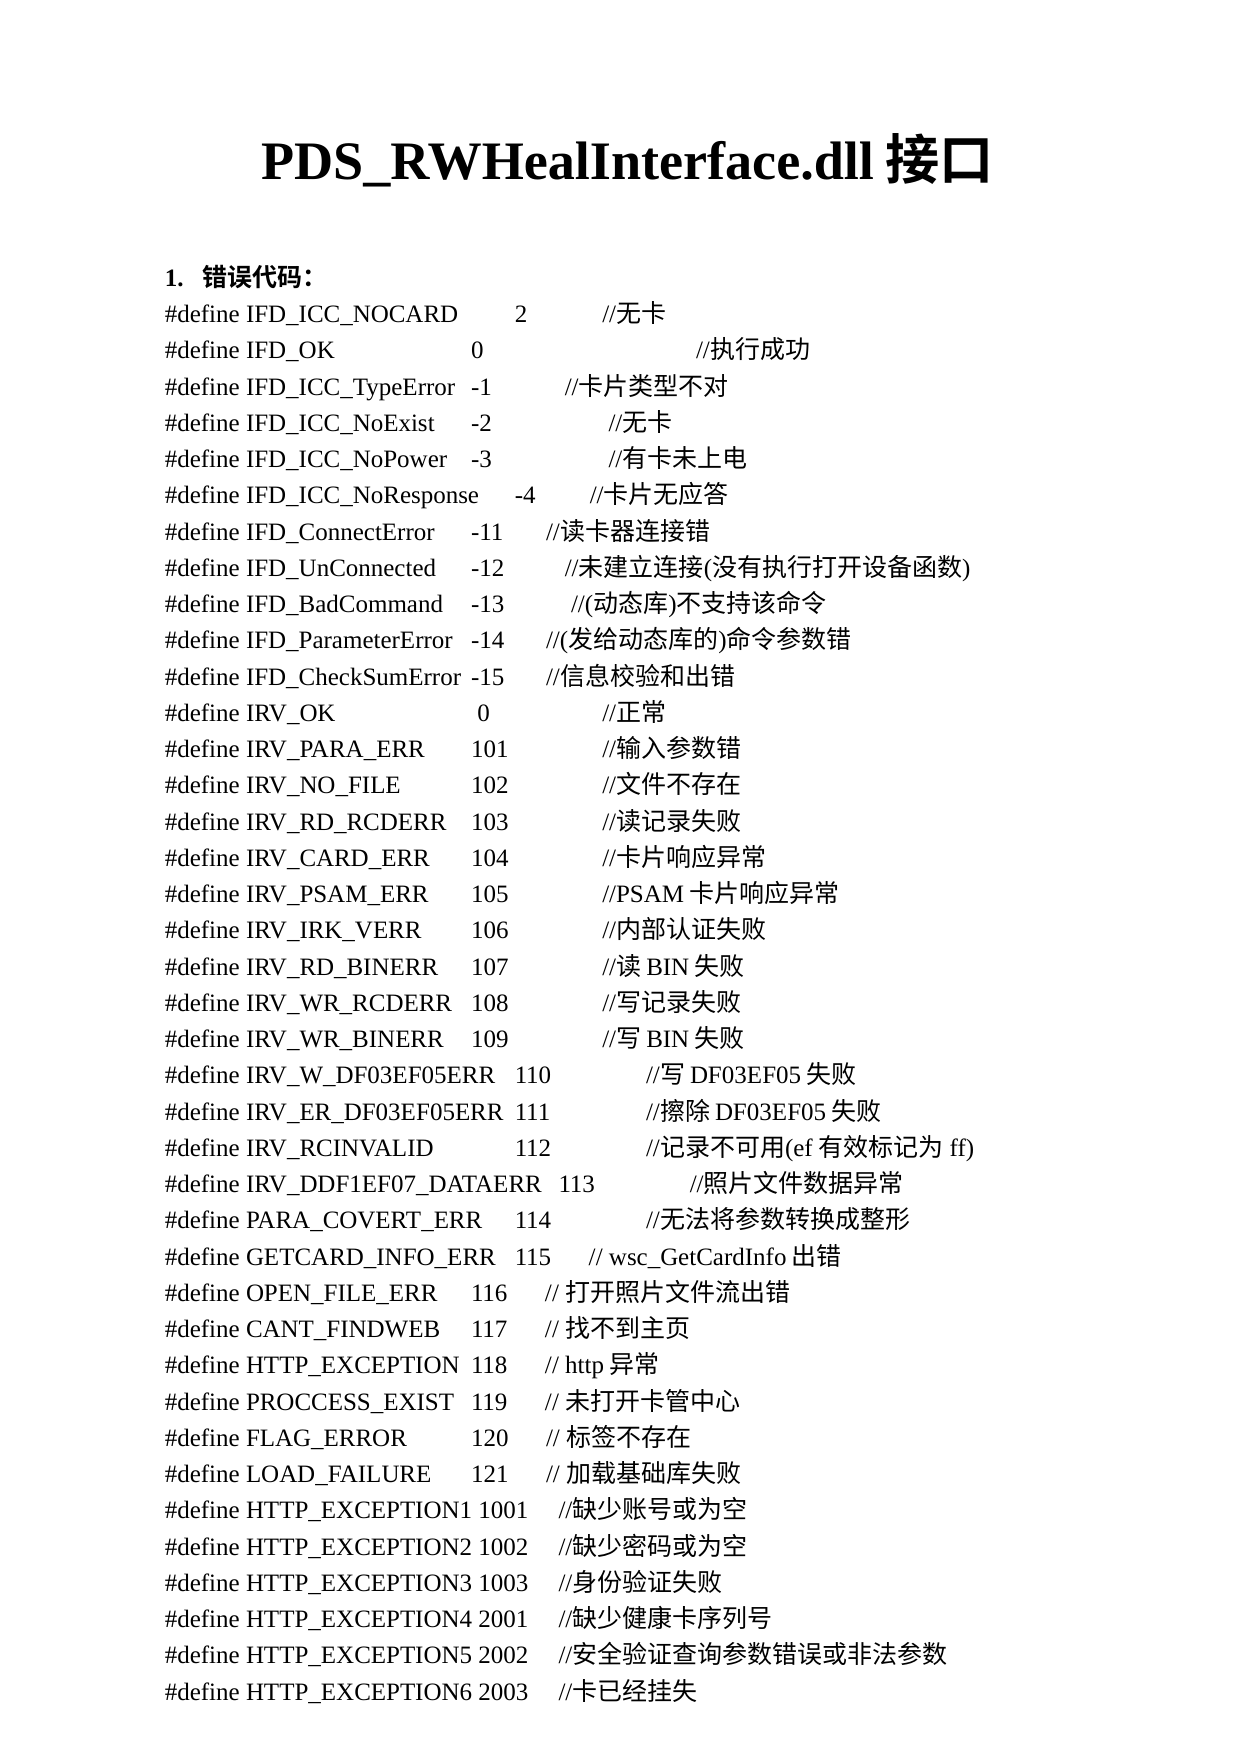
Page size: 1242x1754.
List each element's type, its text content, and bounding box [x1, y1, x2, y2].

text PDS_RWHealInterface.dll接口 [164, 117, 1089, 195]
text #define HTTP_EXCEPTION5 2002 //安全验证查询参数错误或非法参数 [164, 1635, 1089, 1671]
text #define IRV_CARD_ERR 104 //卡片响应异常 [164, 837, 1089, 874]
text #define IFD_ICC_NoExist -2 //无卡 [164, 402, 1089, 439]
text #define IFD_ICC_NoPower -3 //有卡未上电 [164, 439, 1089, 475]
text #define IRV_IRK_VERR 106 //内部认证失败 [164, 910, 1089, 946]
text #define IFD_UnConnected -12 //未建立连接(没有执行打开设备函数) [164, 547, 1089, 584]
text #define IRV_DDF1EF07_DATAERR 113 //照片文件数据异常 [164, 1164, 1089, 1200]
text #define HTTP_EXCEPTION4 2001 //缺少健康卡序列号 [164, 1599, 1089, 1635]
text #define IFD_ConnectError -11 //读卡器连接错 [164, 511, 1089, 547]
text #define PROCCESS_EXIST 119 // 未打开卡管中心 [164, 1381, 1089, 1417]
text #define HTTP_EXCEPTION3 1003 //身份验证失败 [164, 1562, 1089, 1599]
text #define IRV_WR_BINERR 109 //写BIN失败 [164, 1019, 1089, 1055]
text #define GETCARD_INFO_ERR 115 // wsc_GetCardInfo出错 [164, 1236, 1089, 1272]
text #define HTTP_EXCEPTION1 1001 //缺少账号或为空 [164, 1490, 1089, 1526]
text #define IRV_OK 0 //正常 [164, 692, 1089, 729]
text #define IFD_ICC_TypeError -1 //卡片类型不对 [164, 366, 1089, 402]
text #define IFD_ICC_NoResponse -4 //卡片无应答 [164, 475, 1089, 511]
text #define IFD_CheckSumError -15 //信息校验和出错 [164, 656, 1089, 692]
text #define PARA_COVERT_ERR 114 //无法将参数转换成整形 [164, 1200, 1089, 1236]
text #define IFD_ParameterError -14 //(发给动态库的)命令参数错 [164, 620, 1089, 656]
text #define IRV_RCINVALID 112 //记录不可用(ef 有效标记为 ff) [164, 1127, 1089, 1164]
text #define LOAD_FAILURE 121 // 加载基础库失败 [164, 1454, 1089, 1490]
text #define IRV_RD_BINERR 107 //读BIN失败 [164, 946, 1089, 982]
text #define HTTP_EXCEPTION 118 // http异常 [164, 1345, 1089, 1381]
text #define IRV_WR_RCDERR 108 //写记录失败 [164, 982, 1089, 1019]
text #define HTTP_EXCEPTION6 2003 //卡已经挂失 [164, 1671, 1089, 1707]
text #define IFD_ICC_NOCARD 2 //无卡 [164, 294, 1089, 330]
text #define IFD_OK 0 //执行成功 [164, 330, 1089, 366]
text #define FLAG_ERROR 120 // 标签不存在 [164, 1417, 1089, 1454]
text #define HTTP_EXCEPTION2 1002 //缺少密码或为空 [164, 1526, 1089, 1562]
text #define CANT_FINDWEB 117 // 找不到主页 [164, 1309, 1089, 1345]
text #define IFD_BadCommand -13 //(动态库)不支持该命令 [164, 584, 1089, 620]
text #define IRV_NO_FILE 102 //文件不存在 [164, 765, 1089, 801]
list 错误代码： [164, 257, 1089, 294]
text #define IRV_RD_RCDERR 103 //读记录失败 [164, 801, 1089, 837]
text #define OPEN_FILE_ERR 116 // 打开照片文件流出错 [164, 1272, 1089, 1309]
text #define IRV_PARA_ERR 101 //输入参数错 [164, 729, 1089, 765]
text #define IRV_W_DF03EF05ERR 110 //写DF03EF05失败 [164, 1055, 1089, 1091]
text #define IRV_ER_DF03EF05ERR 111 //擦除DF03EF05失败 [164, 1091, 1089, 1127]
text #define IRV_PSAM_ERR 105 //PSAM卡片响应异常 [164, 874, 1089, 910]
